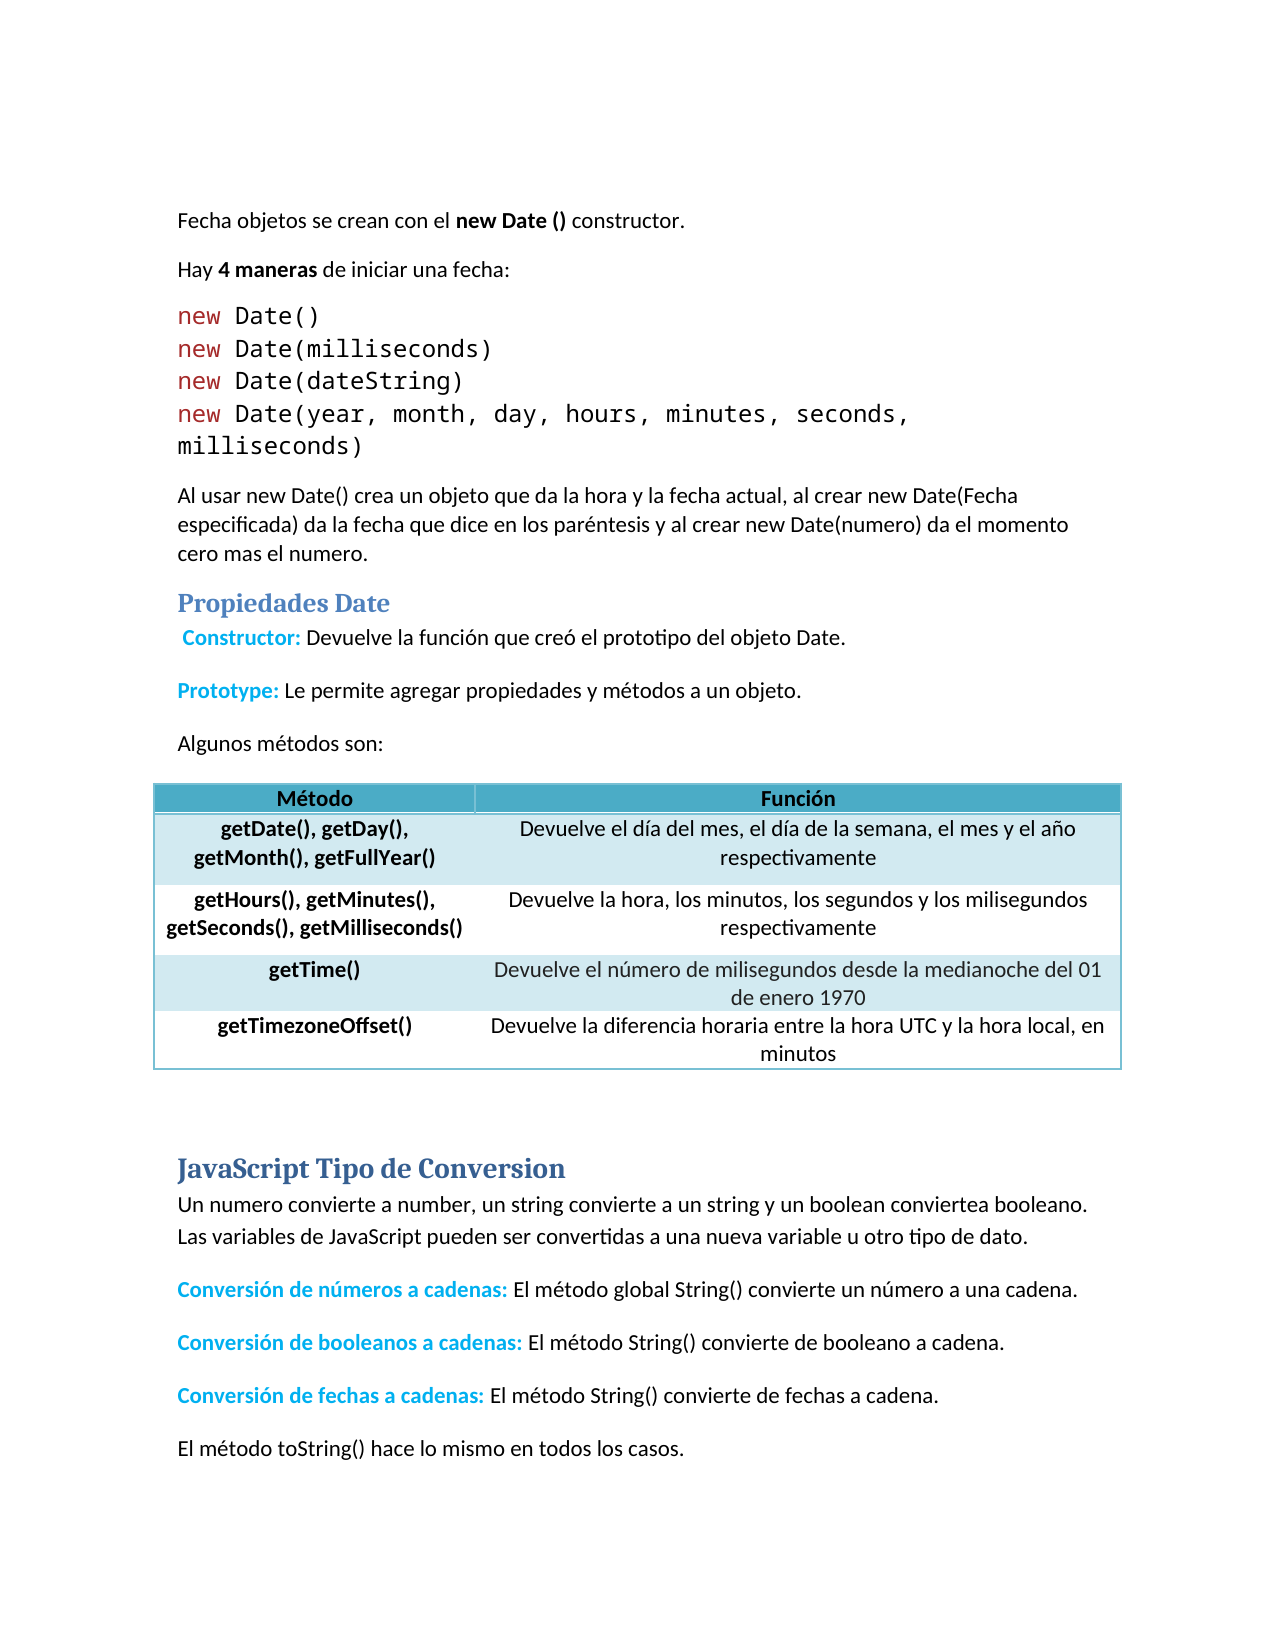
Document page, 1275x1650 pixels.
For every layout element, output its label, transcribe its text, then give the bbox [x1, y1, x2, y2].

text Hay 4 maneras de iniciar una fecha: [177, 250, 1098, 283]
table_cell getDate(), getDay(), getMonth(), getFullYear() [155, 815, 475, 885]
table_cell Devuelve la hora, los minutos, los segundos y los milisegundos respectivamente [475, 885, 1120, 955]
table_cell Devuelve la diferencia horaria entre la hora UTC y la hora local, en minutos [475, 1011, 1120, 1067]
text Constructor: Devuelve la función que creó el prototipo del objeto Date. [177, 623, 1098, 651]
table_cell getTime() [155, 955, 475, 1011]
text Conversión de números a cadenas: El método global String() convierte un número a una cadena. [177, 1276, 1098, 1303]
subtitle JavaScript Tipo de Conversion [177, 1152, 1098, 1185]
table_cell getHours(), getMinutes(), getSeconds(), getMilliseconds() [155, 885, 475, 955]
table_cell Devuelve el día del mes, el día de la semana, el mes y el año respectivamente [475, 815, 1120, 885]
text Un numero convierte a number, un string convierte a un string y un boolean conviertea booleano. Las variables de JavaScript pueden ser convertidas a una nueva variable u otro tipo de dato. [177, 1190, 1098, 1251]
table_cell Devuelve el número de milisegundos desde la medianoche del 01 de enero 1970 [475, 955, 1120, 1011]
text Algunos métodos son: [177, 729, 1098, 757]
text Conversión de booleanos a cadenas: El método String() convierte de booleano a cadena. [177, 1328, 1098, 1357]
text El método toString() hace lo mismo en todos los casos. [177, 1434, 1098, 1463]
text Conversión de fechas a cadenas: El método String() convierte de fechas a cadena. [177, 1382, 1098, 1409]
text Fecha objetos se crean con el new Date () constructor. [177, 201, 1098, 234]
table_cell getTimezoneOffset() [155, 1011, 475, 1067]
text new Date() new Date(milliseconds) new Date(dateString) new Date(year, month, day, hours, minutes, seconds, milliseconds) [177, 299, 1098, 462]
text Al usar new Date() crea un objeto que da la hora y la fecha actual, al crear new Date(Fecha especificada) da la fecha que dice en los paréntesis y al crear new Date(numero) da el momento cero mas el numero. [177, 481, 1098, 567]
text Prototype: Le permite agregar propiedades y métodos a un objeto. [177, 676, 1098, 704]
subtitle Propiedades Date [177, 588, 1098, 619]
table_header Función [476, 785, 1120, 812]
table_header Método [155, 785, 474, 812]
